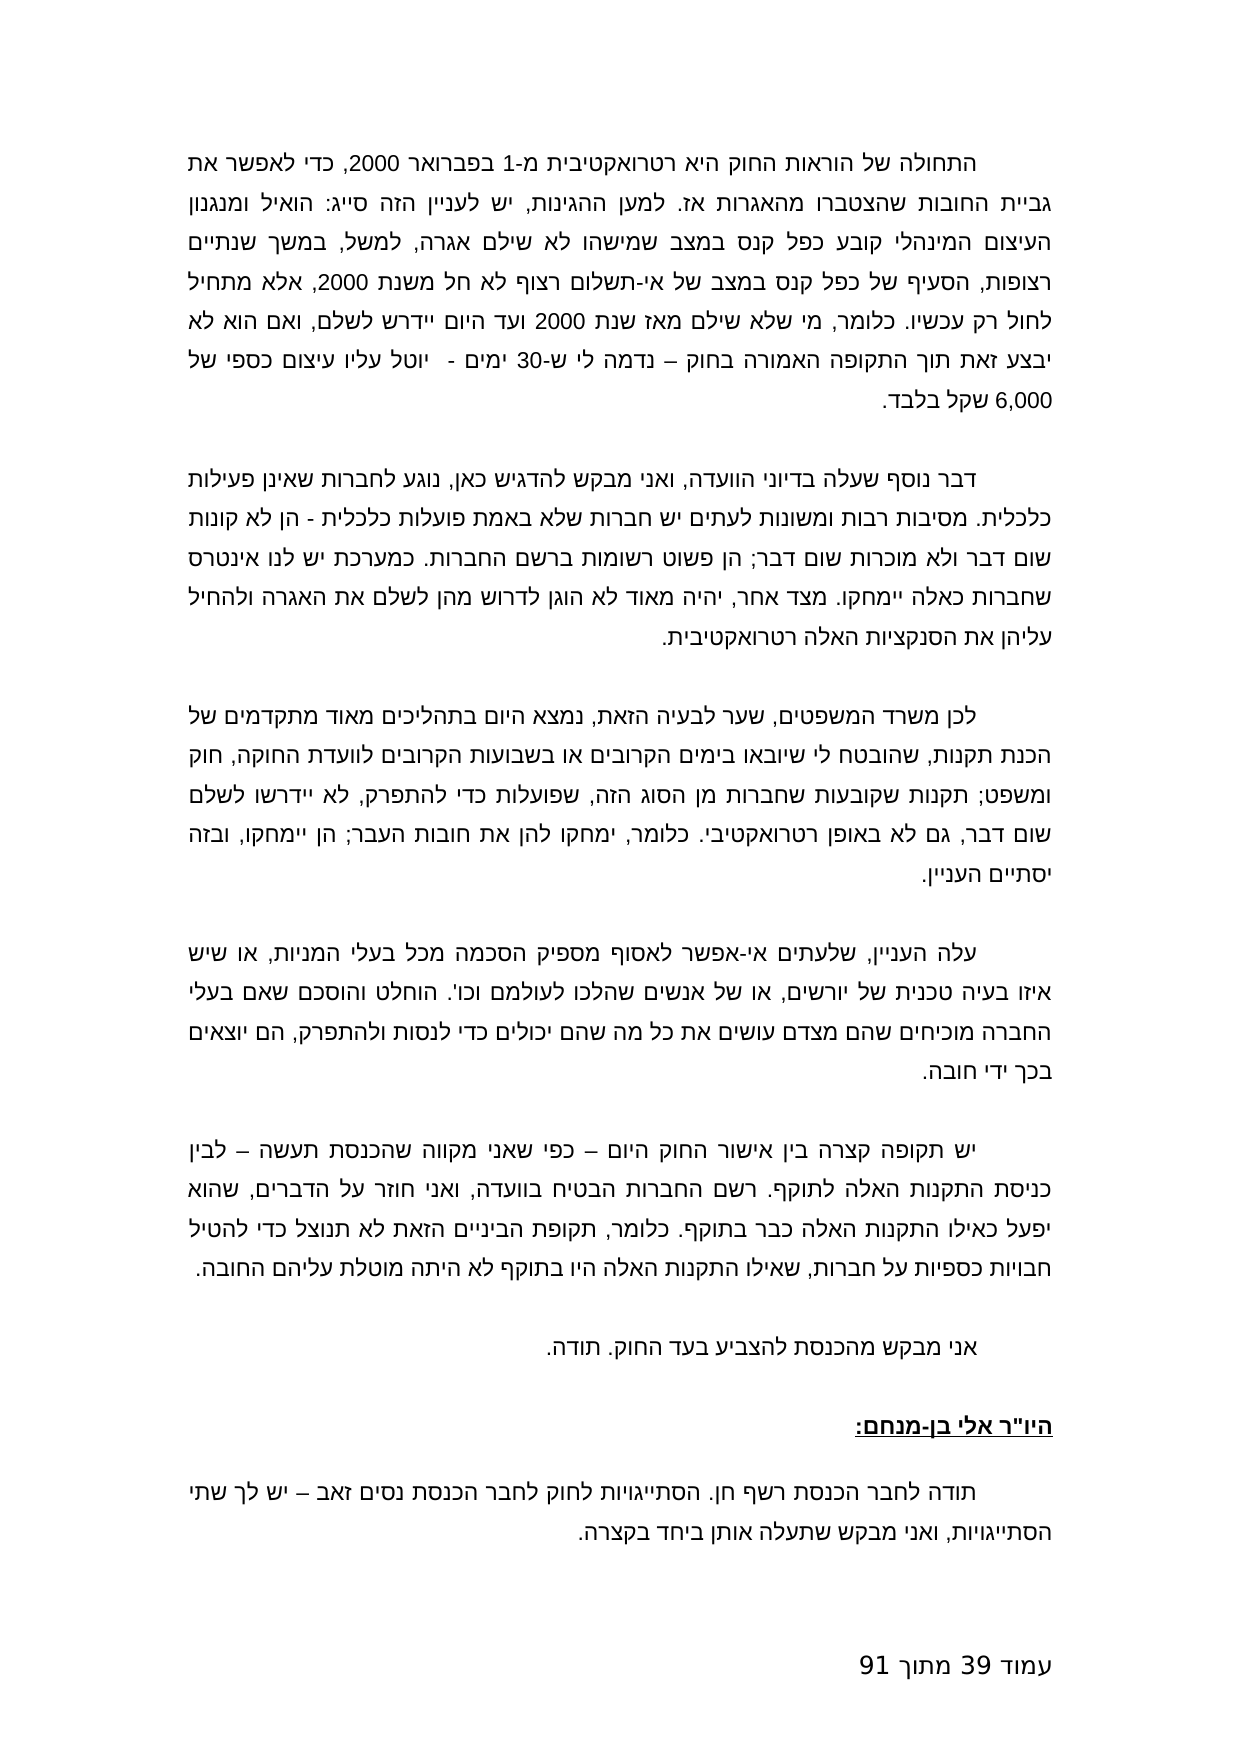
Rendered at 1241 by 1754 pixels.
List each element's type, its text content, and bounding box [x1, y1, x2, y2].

text דבר נוסף שעלה בדיוני הוועדה, ואני מבקש להדגיש כאן, נוגע לחברות שאינן פעילות כלכלית. מסיבות רבות ומשונות לעתים יש חברות שלא באמת פועלות כלכלית - הן לא קונות שום דבר ולא מוכרות שום דבר; הן פשוט רשומות ברשם החברות. כמערכת יש לנו אינטרס שחברות כאלה יימחקו. מצד אחר, יהיה מאוד לא הוגן לדרוש מהן לשלם את האגרה ולהחיל עליהן את הסנקציות האלה רטרואקטיבית. [187, 466, 1053, 650]
text לכן משרד המשפטים, שער לבעיה הזאת, נמצא היום בתהליכים מאוד מתקדמים של הכנת תקנות, שהובטח לי שיובאו בימים הקרובים או בשבועות הקרובים לוועדת החוקה, חוק ומשפט; תקנות שקובעות שחברות מן הסוג הזה, שפועלות כדי להתפרק, לא יידרשו לשלם שום דבר, גם לא באופן רטרואקטיבי. כלומר, ימחקו להן את חובות העבר; הן יימחקו, ובזה יסתיים העניין. [187, 703, 1053, 887]
text יש תקופה קצרה בין אישור החוק היום – כפי שאני מקווה שהכנסת תעשה – לבין כניסת התקנות האלה לתוקף. רשם החברות הבטיח בוועדה, ואני חוזר על הדברים, שהוא יפעל כאילו התקנות האלה כבר בתוקף. כלומר, תקופת הביניים הזאת לא תנוצל כדי להטיל חבויות כספיות על חברות, שאילו התקנות האלה היו בתוקף לא היתה מוטלת עליהם החובה. [187, 1137, 1053, 1282]
text תודה לחבר הכנסת רשף חן. הסתייגויות לחוק לחבר הכנסת נסים זאב – יש לך שתי הסתייגויות, ואני מבקש שתעלה אותן ביחד בקצרה. [187, 1479, 1053, 1545]
text אני מבקש מהכנסת להצביע בעד החוק. תודה. [187, 1334, 1053, 1361]
text היו"ר אלי בן-מנחם: [187, 1413, 1053, 1440]
text עלה העניין, שלעתים אי-אפשר לאסוף מספיק הסכמה מכל בעלי המניות, או שיש איזו בעיה טכנית של יורשים, או של אנשים שהלכו לעולמם וכו'. הוחלט והוסכם שאם בעלי החברה מוכיחים שהם מצדם עושים את כל מה שהם יכולים כדי לנסות ולהתפרק, הם יוצאים בכך ידי חובה. [187, 939, 1053, 1084]
text התחולה של הוראות החוק היא רטרואקטיבית מ-1 בפברואר 2000, כדי לאפשר את גביית החובות שהצטברו מהאגרות אז. למען ההגינות, יש לעניין הזה סייג: הואיל ומנגנון העיצום המינהלי קובע כפל קנס במצב שמישהו לא שילם אגרה, למשל, במשך שנתיים רצופות, הסעיף של כפל קנס במצב של אי-תשלום רצוף לא חל משנת 2000, אלא מתחיל לחול רק עכשיו. כלומר, מי שלא שילם מאז שנת 2000 ועד היום יידרש לשלם, ואם הוא לא יבצע זאת תוך התקופה האמורה בחוק – נדמה לי ש-30 ימים - יוטל עליו עיצום כספי של 6,000 שקל בלבד. [187, 150, 1053, 413]
